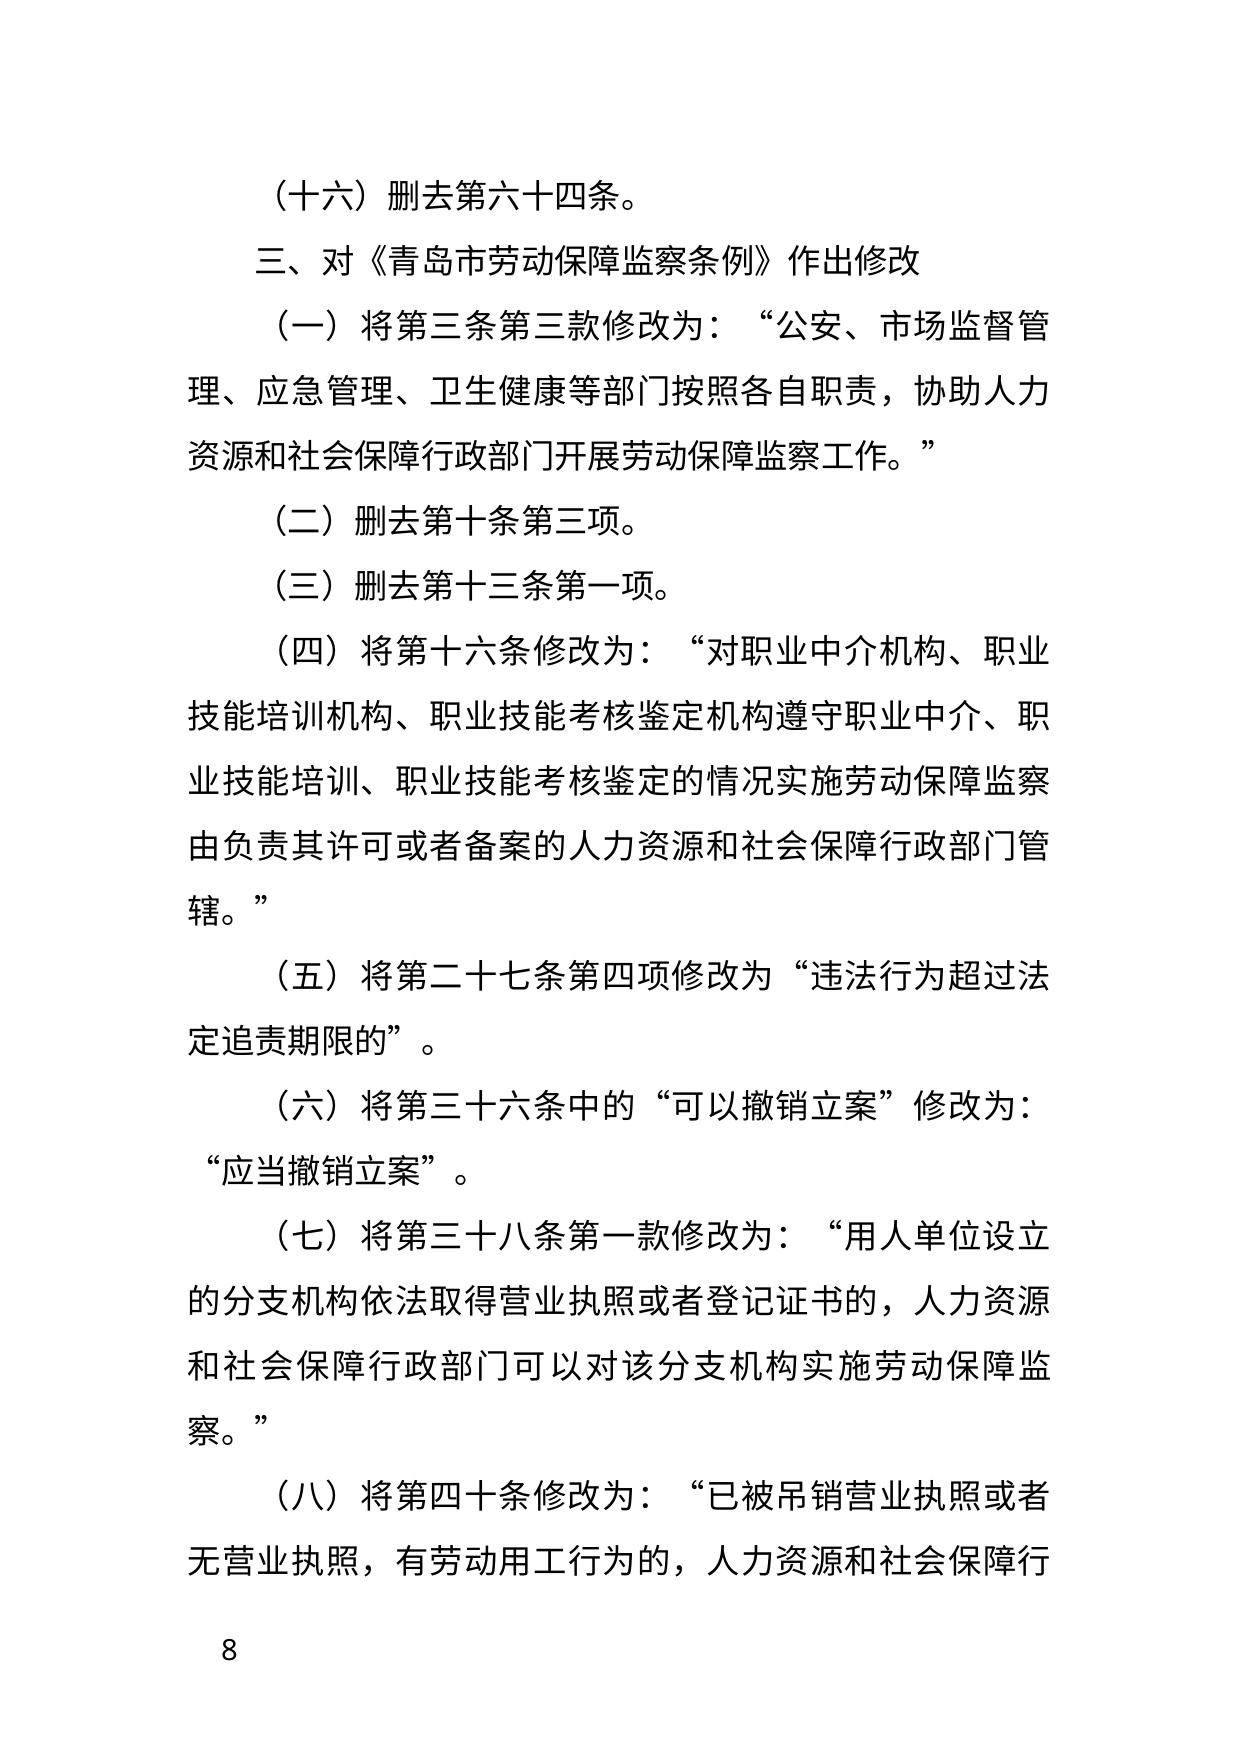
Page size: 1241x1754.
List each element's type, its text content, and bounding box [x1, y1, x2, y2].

text （二）删去第十条第三项。 [187, 487, 1053, 552]
text （七）将第三十八条第一款修改为：“用人单位设立的分支机构依法取得营业执照或者登记证书的，人力资源和社会保障行政部门可以对该分支机构实施劳动保障监察。” [187, 1202, 1053, 1462]
text （三）删去第十三条第一项。 [187, 552, 1053, 617]
text （一）将第三条第三款修改为：“公安、市场监督管理、应急管理、卫生健康等部门按照各自职责，协助人力资源和社会保障行政部门开展劳动保障监察工作。” [187, 292, 1053, 487]
text （五）将第二十七条第四项修改为“违法行为超过法定追责期限的”。 [187, 942, 1053, 1072]
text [187, 1462, 1053, 1592]
text （四）将第十六条修改为：“对职业中介机构、职业技能培训机构、职业技能考核鉴定机构遵守职业中介、职业技能培训、职业技能考核鉴定的情况实施劳动保障监察，由负责其许可或者备案的人力资源和社会保障行政部门管辖。” [187, 617, 1053, 942]
text （十六）删去第六十四条。 [187, 162, 1053, 227]
text （六）将第三十六条中的“可以撤销立案”修改为：“应当撤销立案”。 [187, 1072, 1053, 1202]
text 三、对《青岛市劳动保障监察条例》作出修改 [187, 227, 1053, 292]
